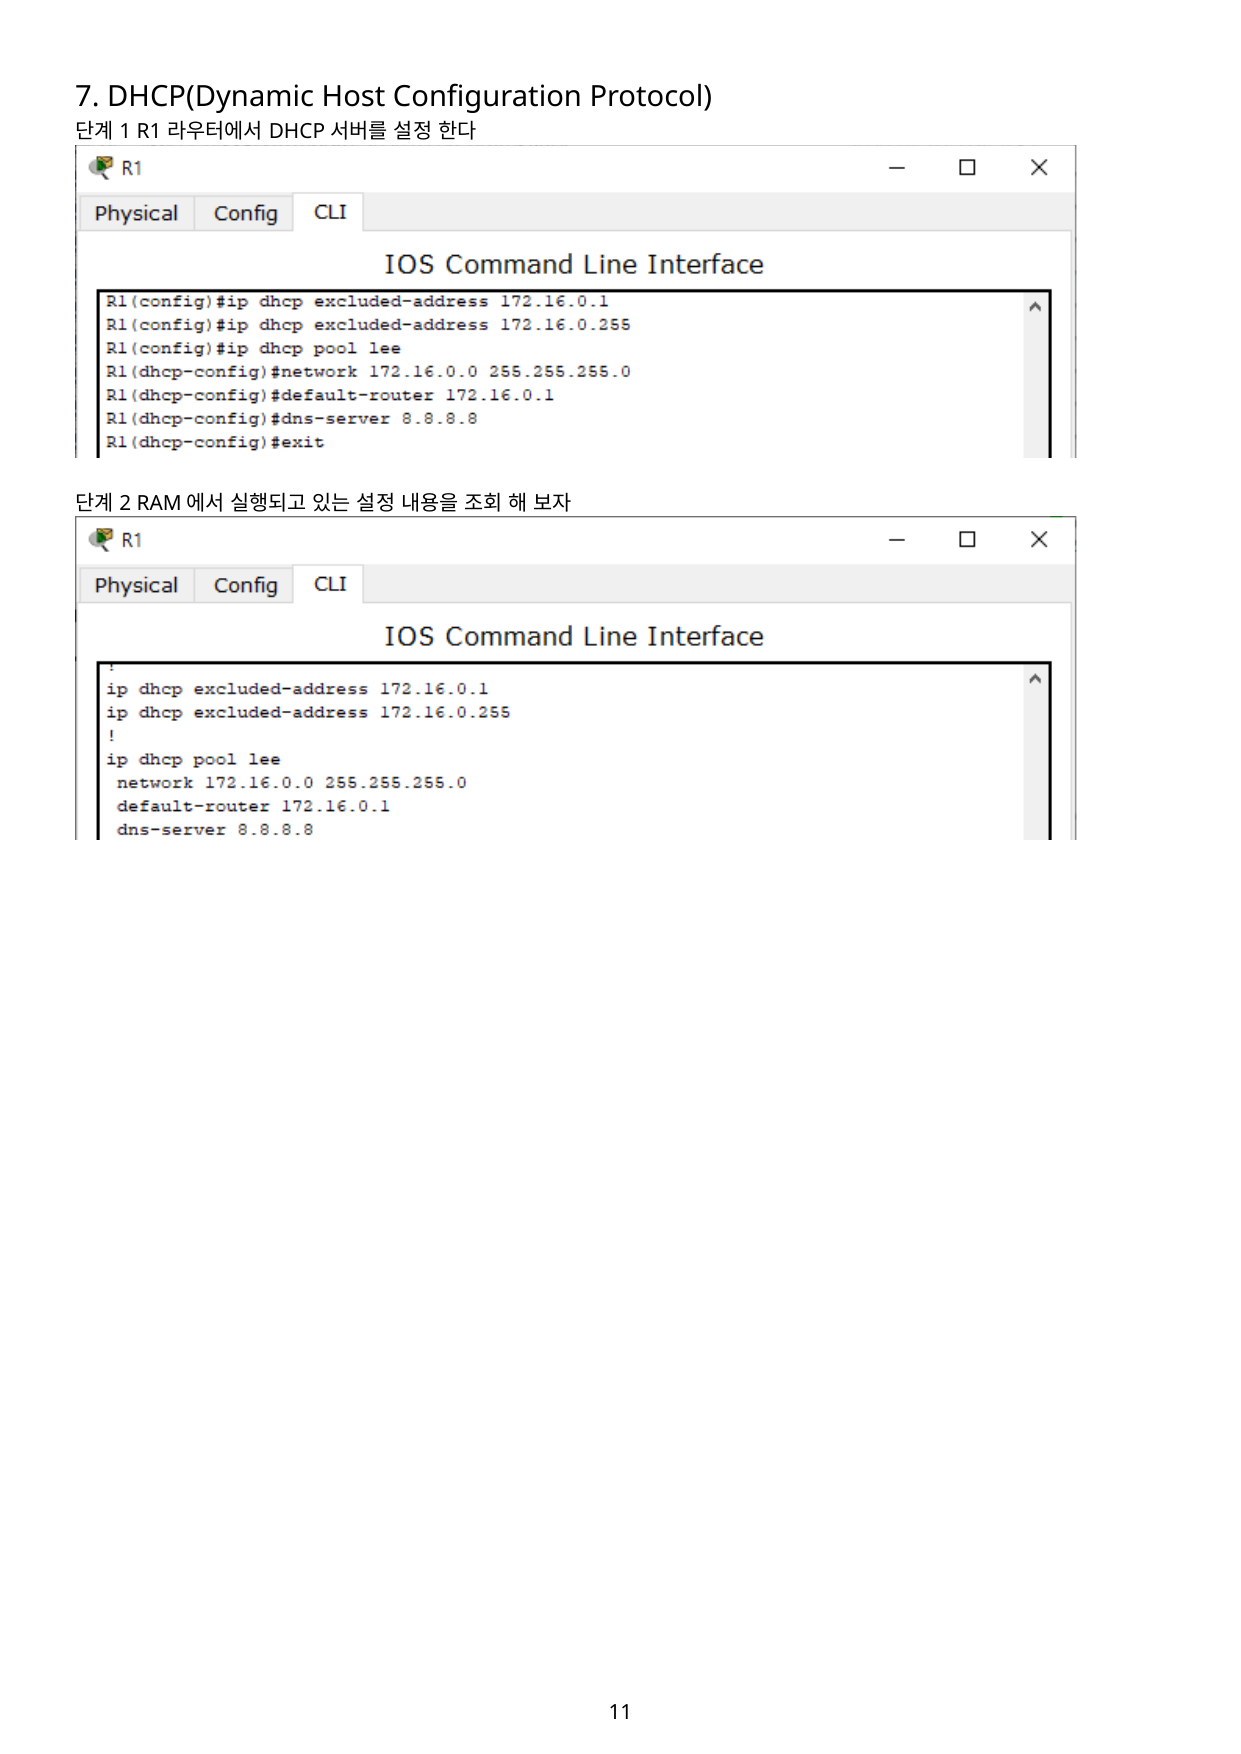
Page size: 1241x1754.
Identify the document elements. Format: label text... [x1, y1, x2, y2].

text 단계 2 RAM에서 실행되고 있는 설정 내용을 조회 해 보자 [75, 486, 1165, 516]
picture [75, 145, 1077, 458]
picture [75, 516, 1077, 840]
subtitle 7. DHCP(Dynamic Host Configuration Protocol) [75, 75, 1165, 115]
text 단계 1 R1 라우터에서 DHCP 서버를 설정 한다 [75, 115, 1165, 145]
